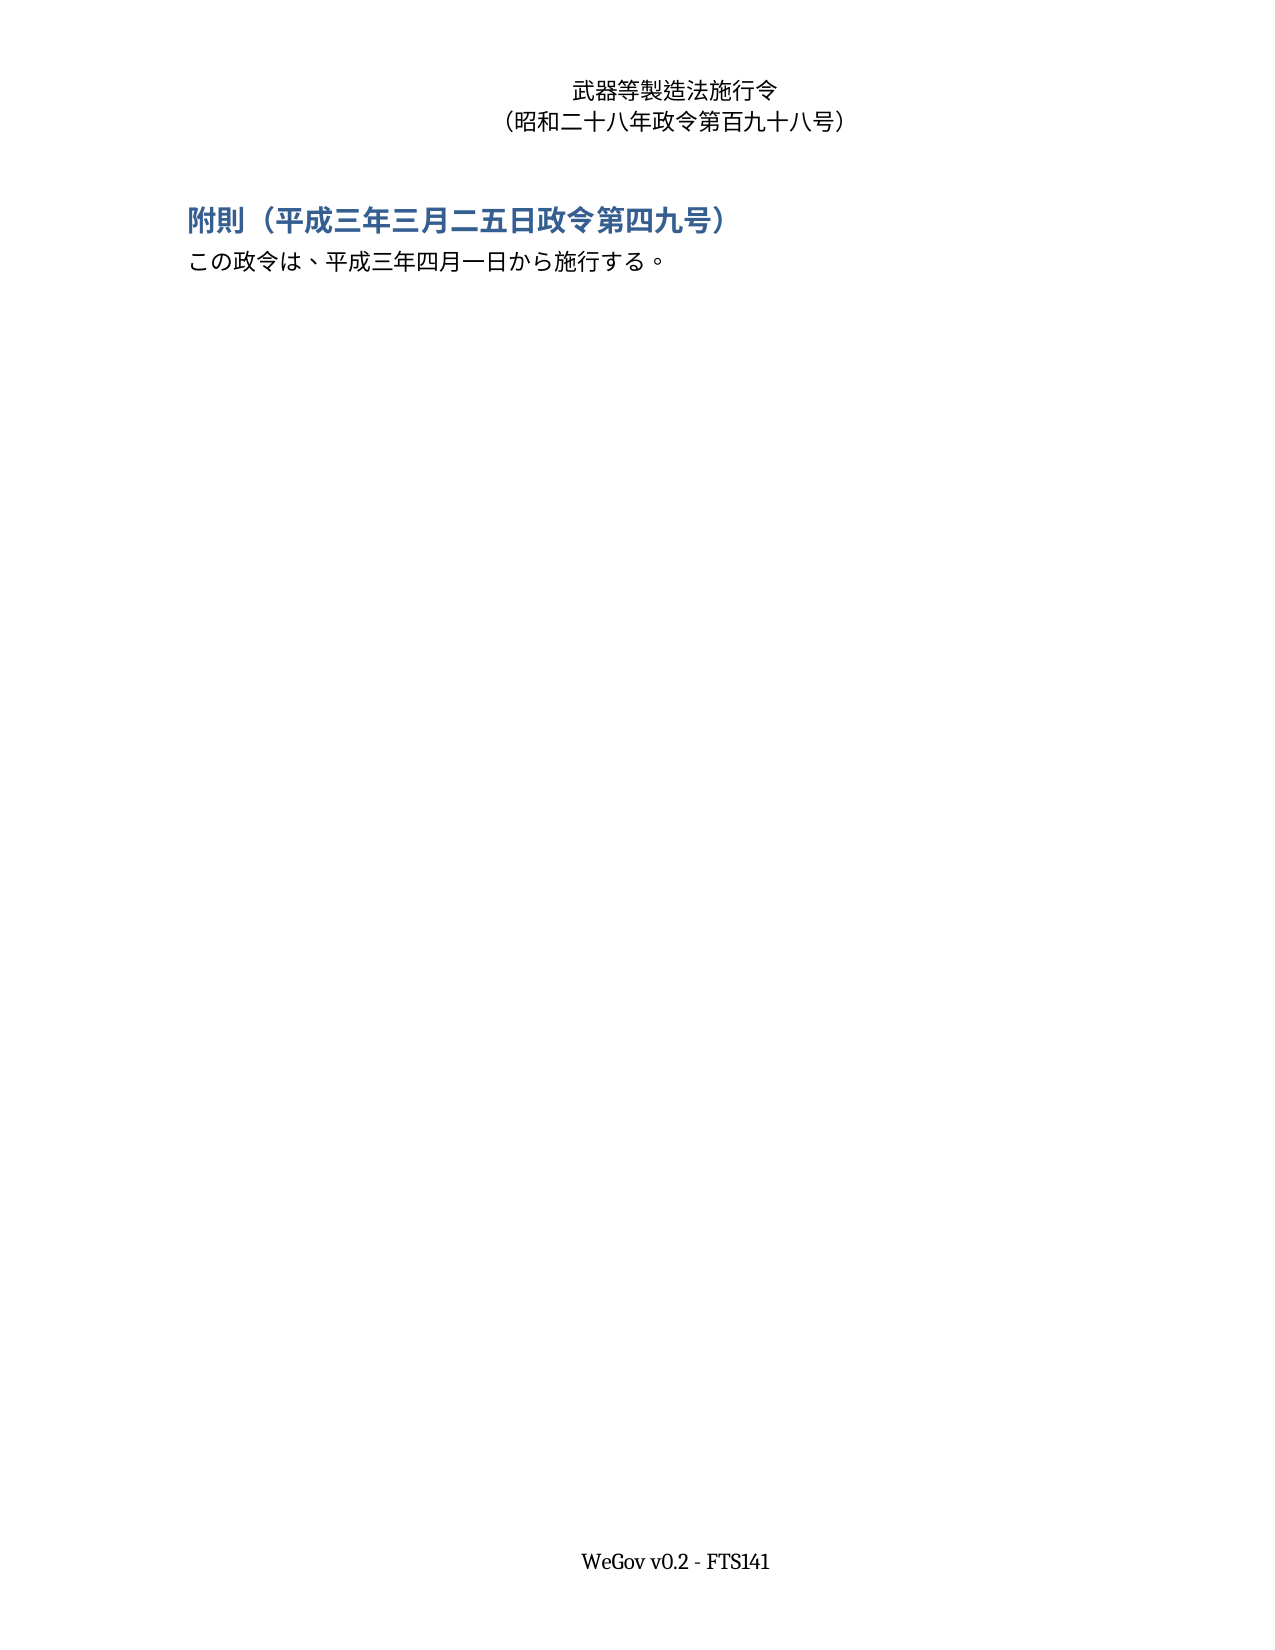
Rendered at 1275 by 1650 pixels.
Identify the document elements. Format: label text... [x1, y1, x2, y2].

subtitle 附則（平成三年三月二五日政令第四九号） [187, 200, 1087, 240]
text この政令は、平成三年四月一日から施行する。 [187, 246, 1087, 277]
